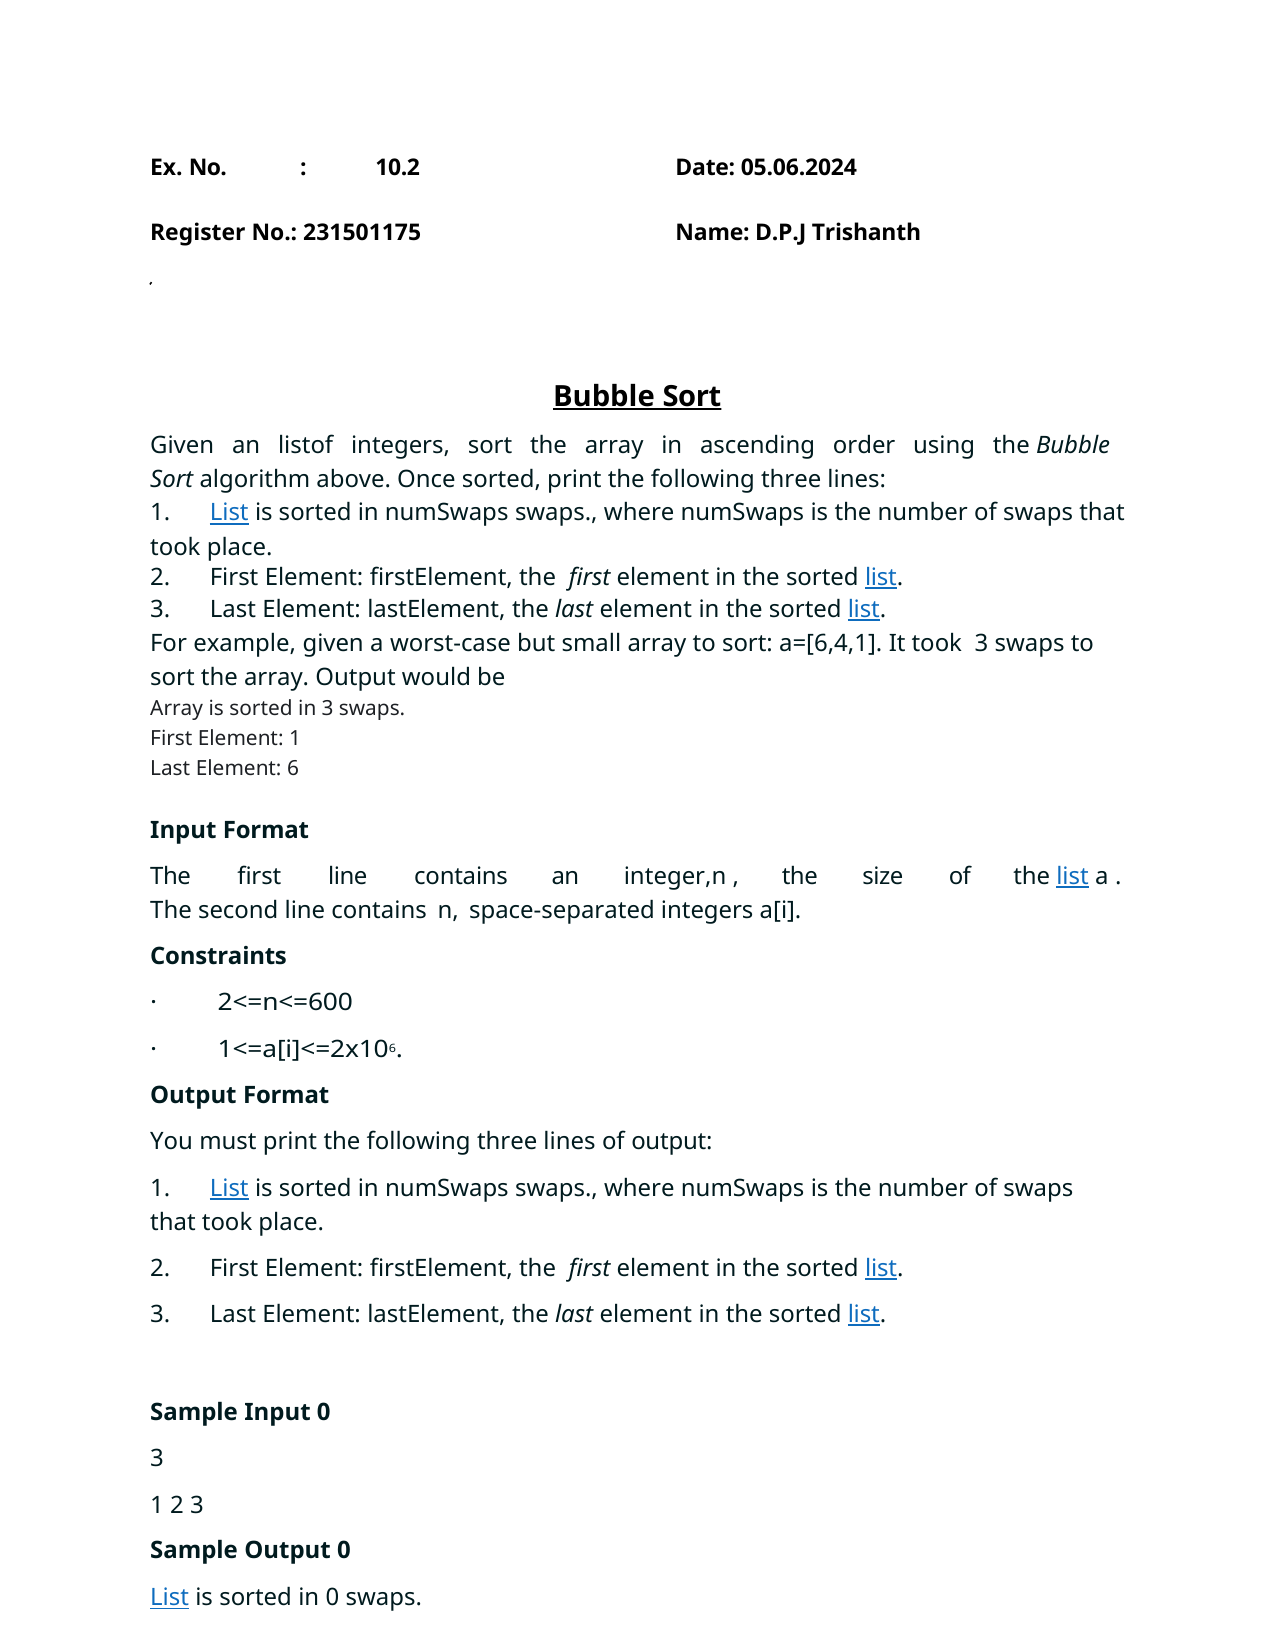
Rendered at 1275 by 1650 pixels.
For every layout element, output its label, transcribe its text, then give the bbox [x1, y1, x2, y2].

subtitle Sample Output 0 [150, 1533, 1135, 1566]
text For example, given a worst-case but small array to sort: a=[6,4,1]. It took 3 swaps to sort the array. Output would be [150, 626, 1135, 692]
subtitle Constraints [150, 939, 1135, 972]
subtitle Output Format [150, 1077, 1135, 1110]
text Array is sorted in 3 swaps. First Element: 1 [150, 693, 426, 751]
list List is sorted in numSwaps swaps., where numSwaps is the number of swaps that took place. [150, 495, 1125, 562]
text · 1<=a[i]<=2x106. [150, 1032, 1135, 1064]
text 1 2 3 [150, 1488, 1135, 1520]
text You must print the following three lines of output: [150, 1124, 1135, 1157]
subtitle Sample Input 0 [150, 1395, 1135, 1427]
subtitle Bubble Sort [140, 375, 1134, 414]
text 3 [150, 1441, 1135, 1473]
list Last Element: lastElement, the last element in the sorted list. [150, 592, 1135, 624]
list List is sorted in numSwaps swaps., where numSwaps is the number of swaps that took place. [150, 1170, 1119, 1237]
text · 2<=n<=600 [150, 985, 1135, 1018]
list First Element: firstElement, the first element in the sorted list. [150, 563, 1135, 591]
text Register No.: 231501175 Name: D.P.J Trishanth [150, 215, 1135, 247]
list First Element: firstElement, the first element in the sorted list. [150, 1251, 1135, 1283]
text The first line contains an integer,n , the size of the list a . The second line contains n, space-separated integers a[i]. [150, 859, 1125, 926]
text Ex. No. : 10.2 Date: 05.06.2024 [150, 151, 1135, 182]
text Last Element: 6 [150, 753, 1135, 782]
list Last Element: lastElement, the last element in the sorted list. [150, 1297, 1135, 1329]
subtitle Input Format [150, 813, 1135, 845]
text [150, 1580, 426, 1612]
text Given an listof integers, sort the array in ascending order using the Bubble Sort algorithm above. Once sorted, print the following three lines: [150, 428, 1135, 494]
